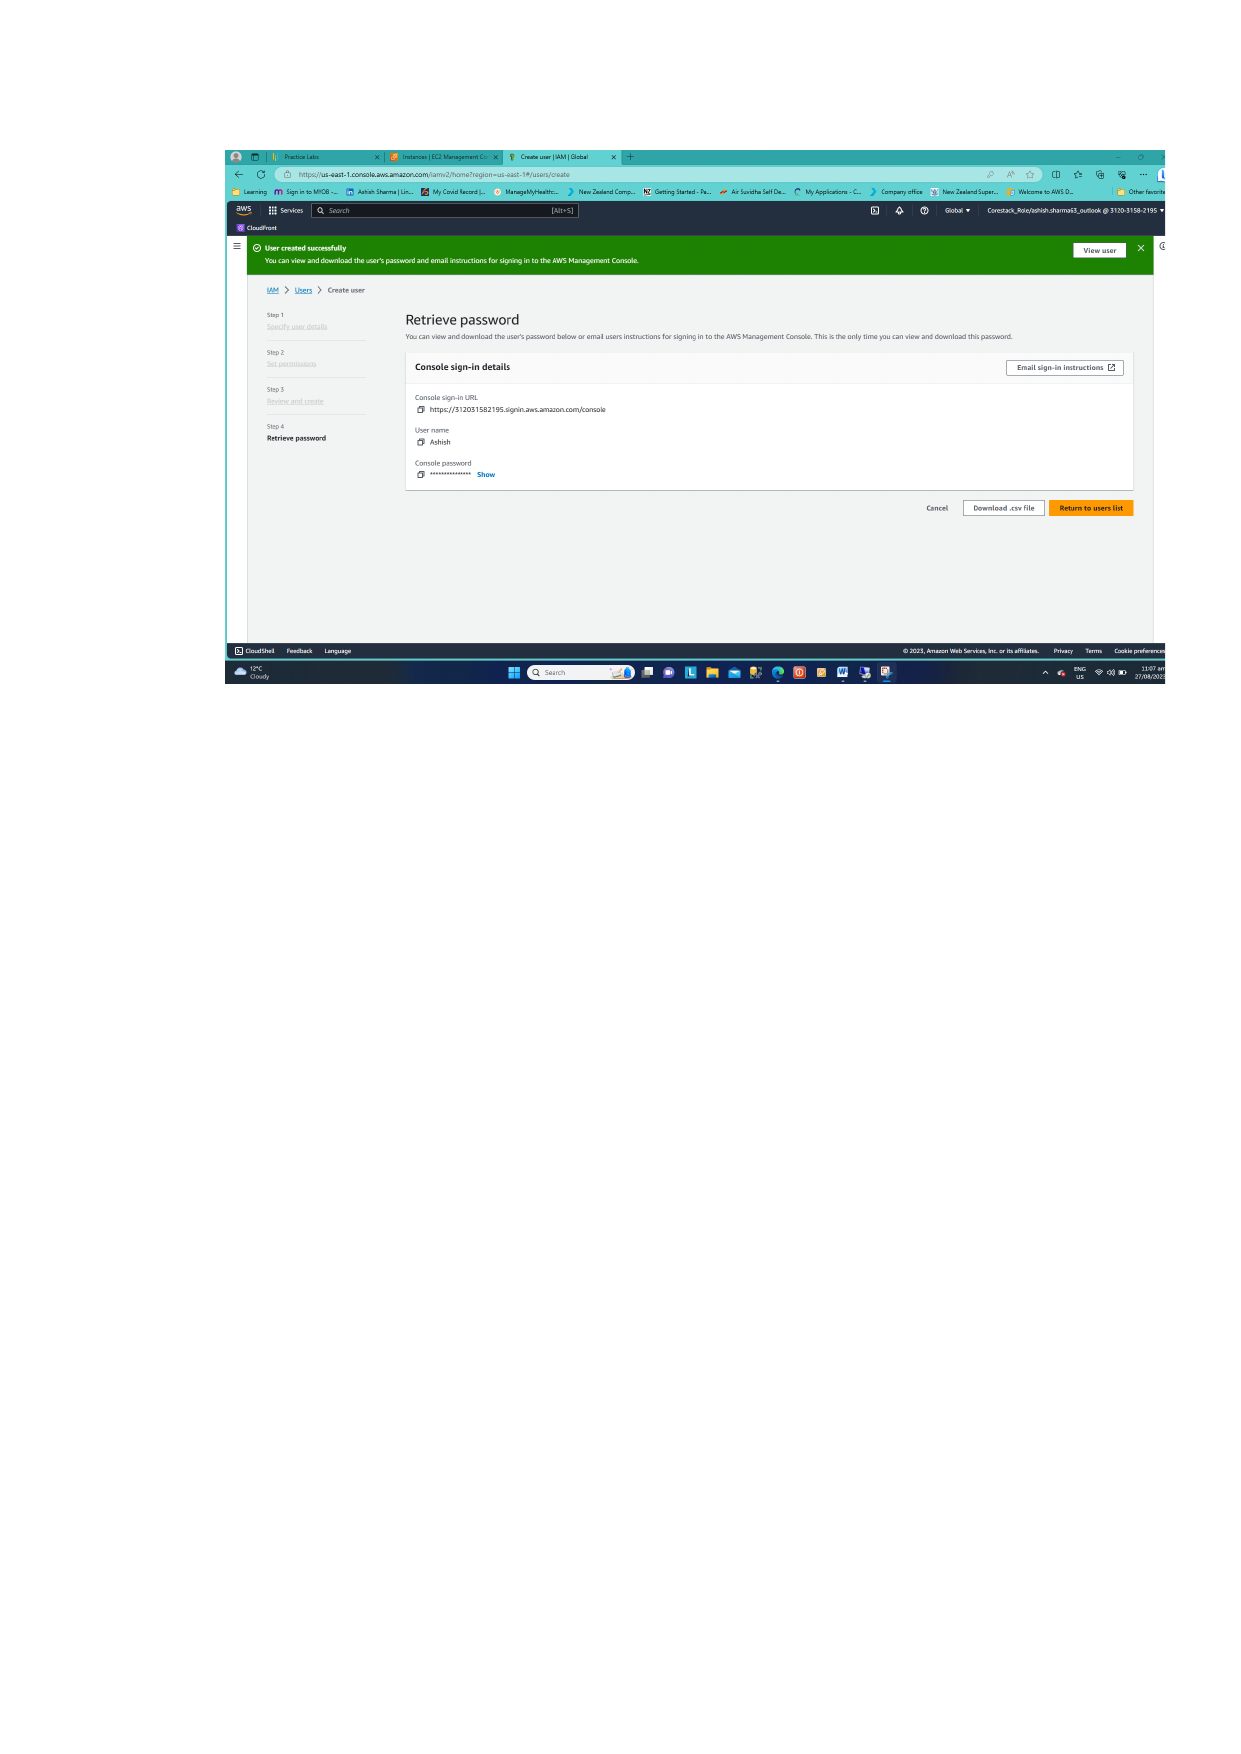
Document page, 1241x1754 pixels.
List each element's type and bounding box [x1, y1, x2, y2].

picture [225, 150, 1166, 684]
